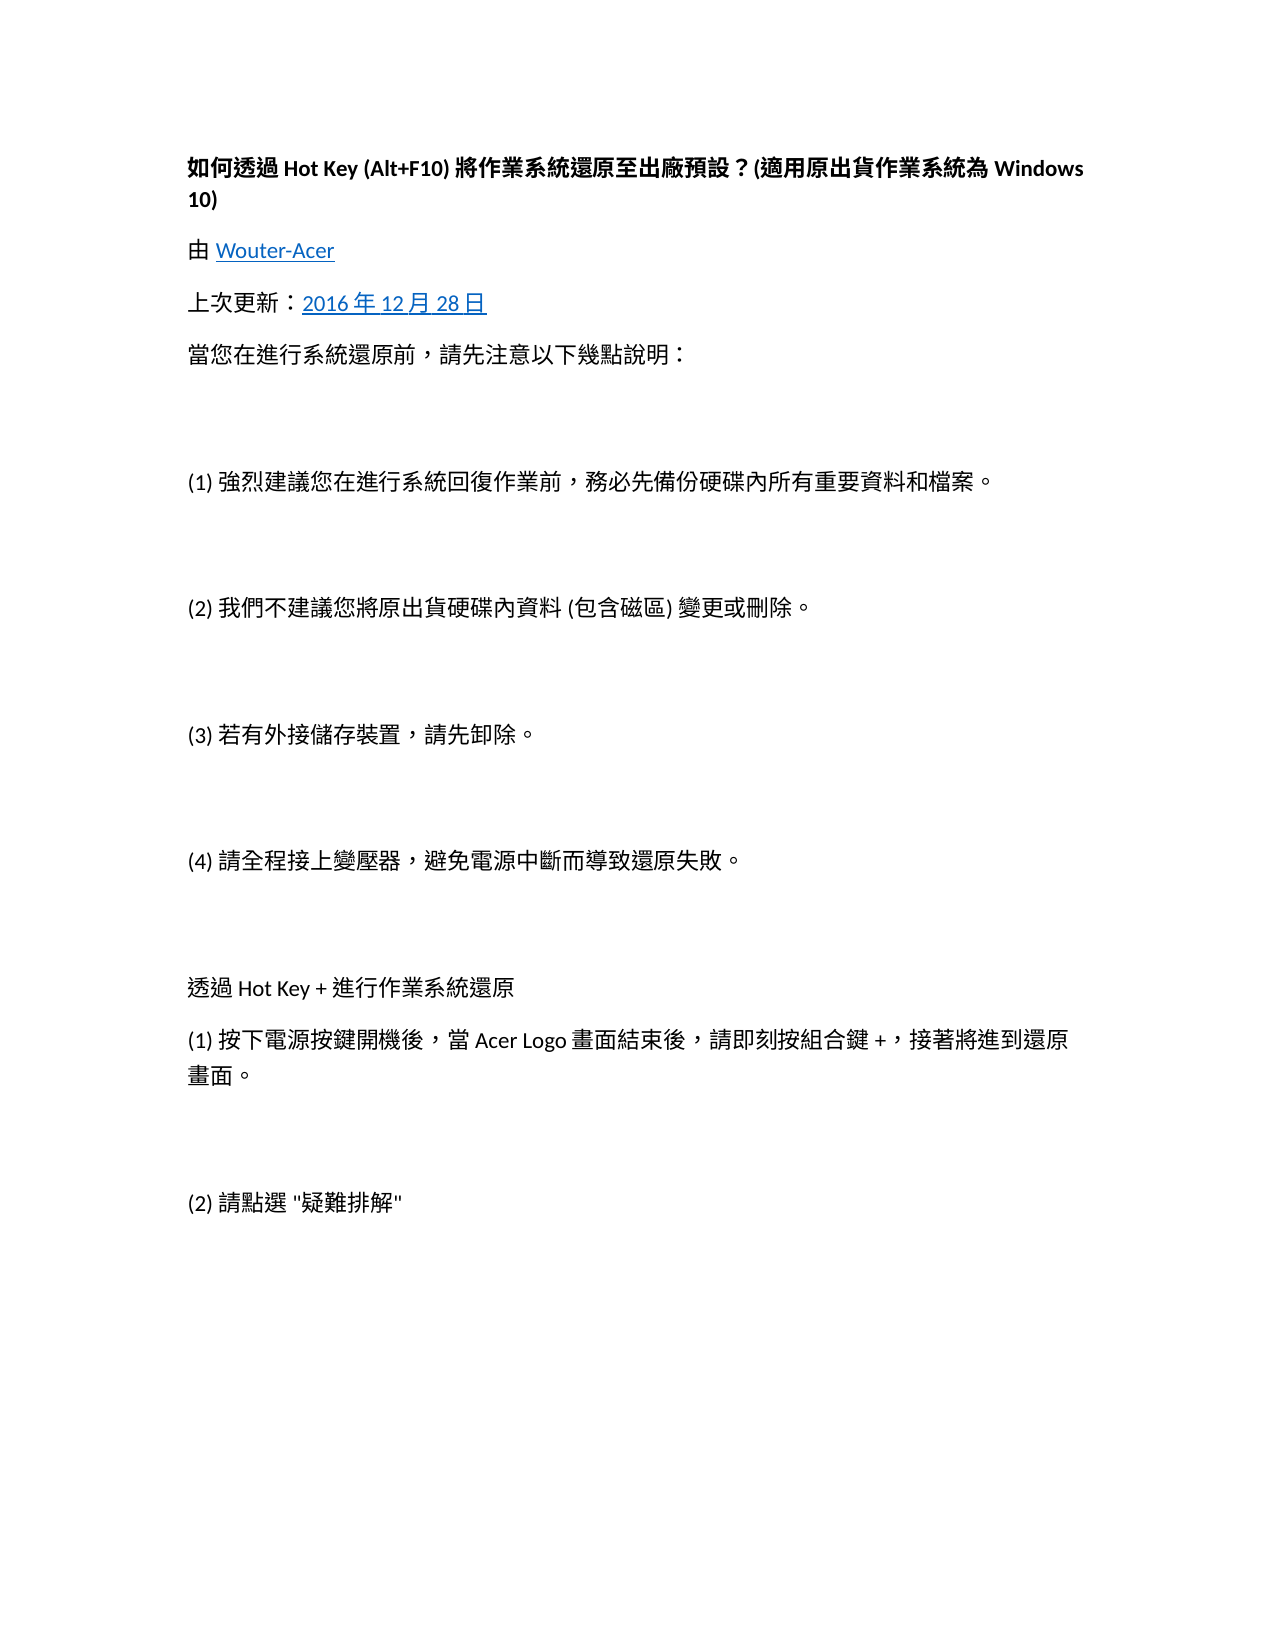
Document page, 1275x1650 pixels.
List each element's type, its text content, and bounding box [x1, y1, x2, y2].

text 由 Wouter-Acer [187, 232, 1087, 266]
text 當您在進行系統還原前，請先注意以下幾點說明： (1) 強烈建議您在進行系統回復作業前，務必先備份硬碟內所有重要資料和檔案。 (2) 我們不建議您將原出貨硬碟內資料 (包含磁區) 變更或刪除。 (3) 若有外接儲存裝置，請先卸除。 (4) 請全程接上變壓器，避免電源中斷而導致還原失敗。 透過Hot Key + 進行作業系統還原 [187, 337, 1087, 1003]
text 上次更新：2016年12月28日 [187, 285, 1087, 318]
text (1) 按下電源按鍵開機後，當Acer Logo畫面結束後，請即刻按組合鍵 +，接著將進到還原畫面。 (2) 請點選 "疑難排解" [187, 1022, 1087, 1218]
text 如何透過Hot Key (Alt+F10) 將作業系統還原至出廠預設？(適用原出貨作業系統為Windows 10) [187, 150, 1087, 213]
